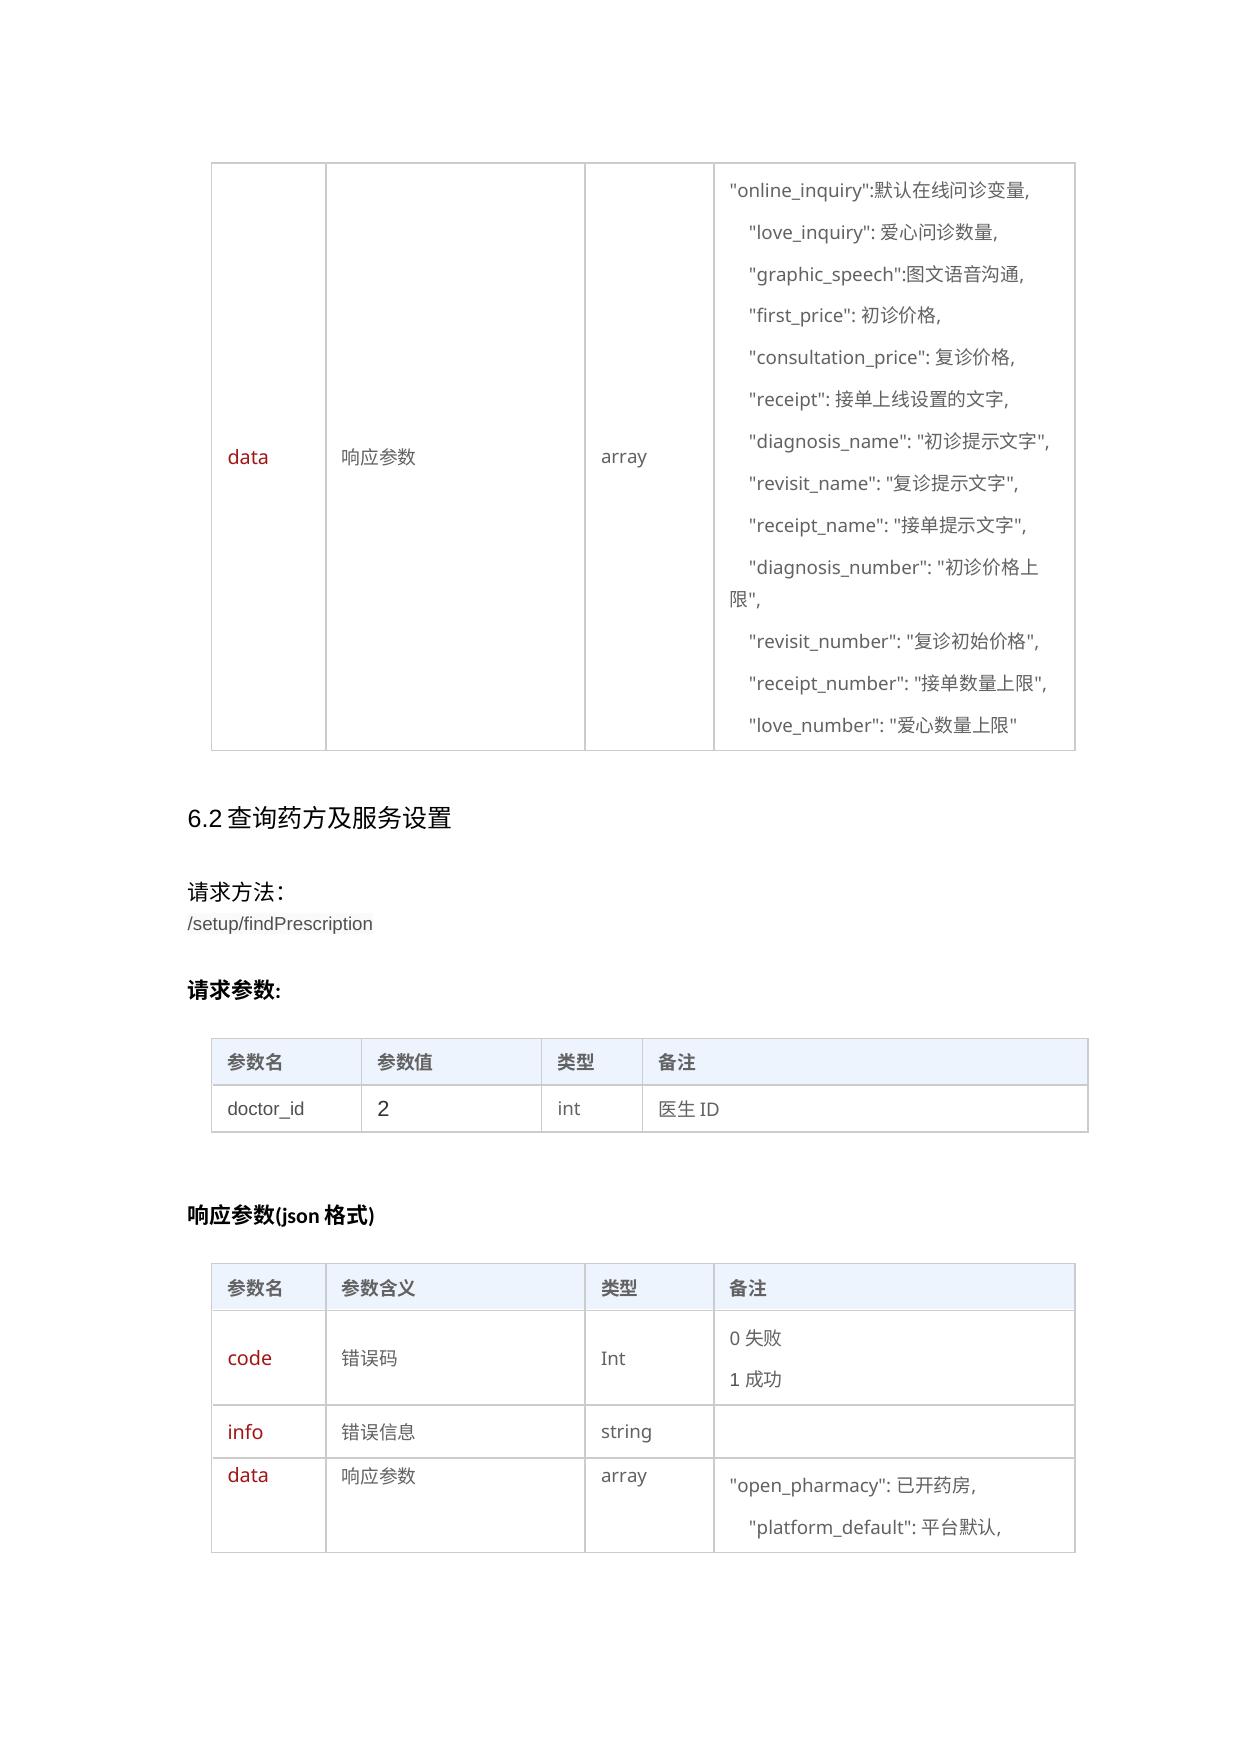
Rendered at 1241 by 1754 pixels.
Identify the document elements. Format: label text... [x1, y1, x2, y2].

table_header 参数名 [212, 1264, 325, 1309]
table_cell 响应参数 [327, 164, 584, 750]
text 请求参数: [187, 972, 1053, 1005]
text /setup/findPrescription [187, 907, 1053, 940]
table_cell info [212, 1405, 325, 1457]
table_cell doctor_id [212, 1085, 361, 1131]
table_cell array [586, 164, 713, 750]
table_cell data [212, 164, 325, 750]
table_header 参数值 [362, 1039, 541, 1084]
table_cell data [212, 1458, 325, 1552]
table_header 参数含义 [327, 1264, 584, 1309]
table_header 类型 [542, 1039, 642, 1084]
table_cell 错误信息 [327, 1406, 584, 1457]
table_cell 响应参数 [327, 1459, 584, 1552]
table_cell "online_inquiry":默认在线问诊变量, "love_inquiry": 爱心问诊数量, "graphic_speech":图文语音沟通, "first_price": 初诊价格, "consultation_price": 复诊价格, "receipt": 接单上线设置的文字, "diagnosis_name": "初诊提示文字", "revisit_name": "复诊提示文字", "receipt_name": "接单提示文字", "diagnosis_number": "初诊价格上限", "revisit_number": "复诊初始价格", "receipt_number": "接单数量上限", "love_number": "爱心数量上限" [715, 164, 1074, 750]
table_cell 医生ID [643, 1086, 1087, 1131]
table_cell 错误码 [327, 1311, 584, 1404]
table_header 参数名 [212, 1039, 361, 1084]
table_cell int [542, 1086, 642, 1131]
table_cell array [586, 1459, 713, 1552]
table_cell string [586, 1406, 713, 1457]
table_cell 0 失败 1 成功 [715, 1311, 1074, 1404]
table_header 备注 [715, 1264, 1074, 1309]
text 响应参数(json格式) [187, 1198, 1053, 1230]
subtitle 6.2查询药方及服务设置 [187, 784, 1053, 849]
table_cell code [212, 1311, 325, 1404]
table_header 备注 [643, 1039, 1087, 1084]
table_header 类型 [586, 1264, 713, 1309]
table_cell 2 [362, 1086, 541, 1131]
text 请求方法： [187, 875, 1053, 907]
table_cell [715, 1406, 1074, 1457]
table_cell Int [586, 1311, 713, 1404]
